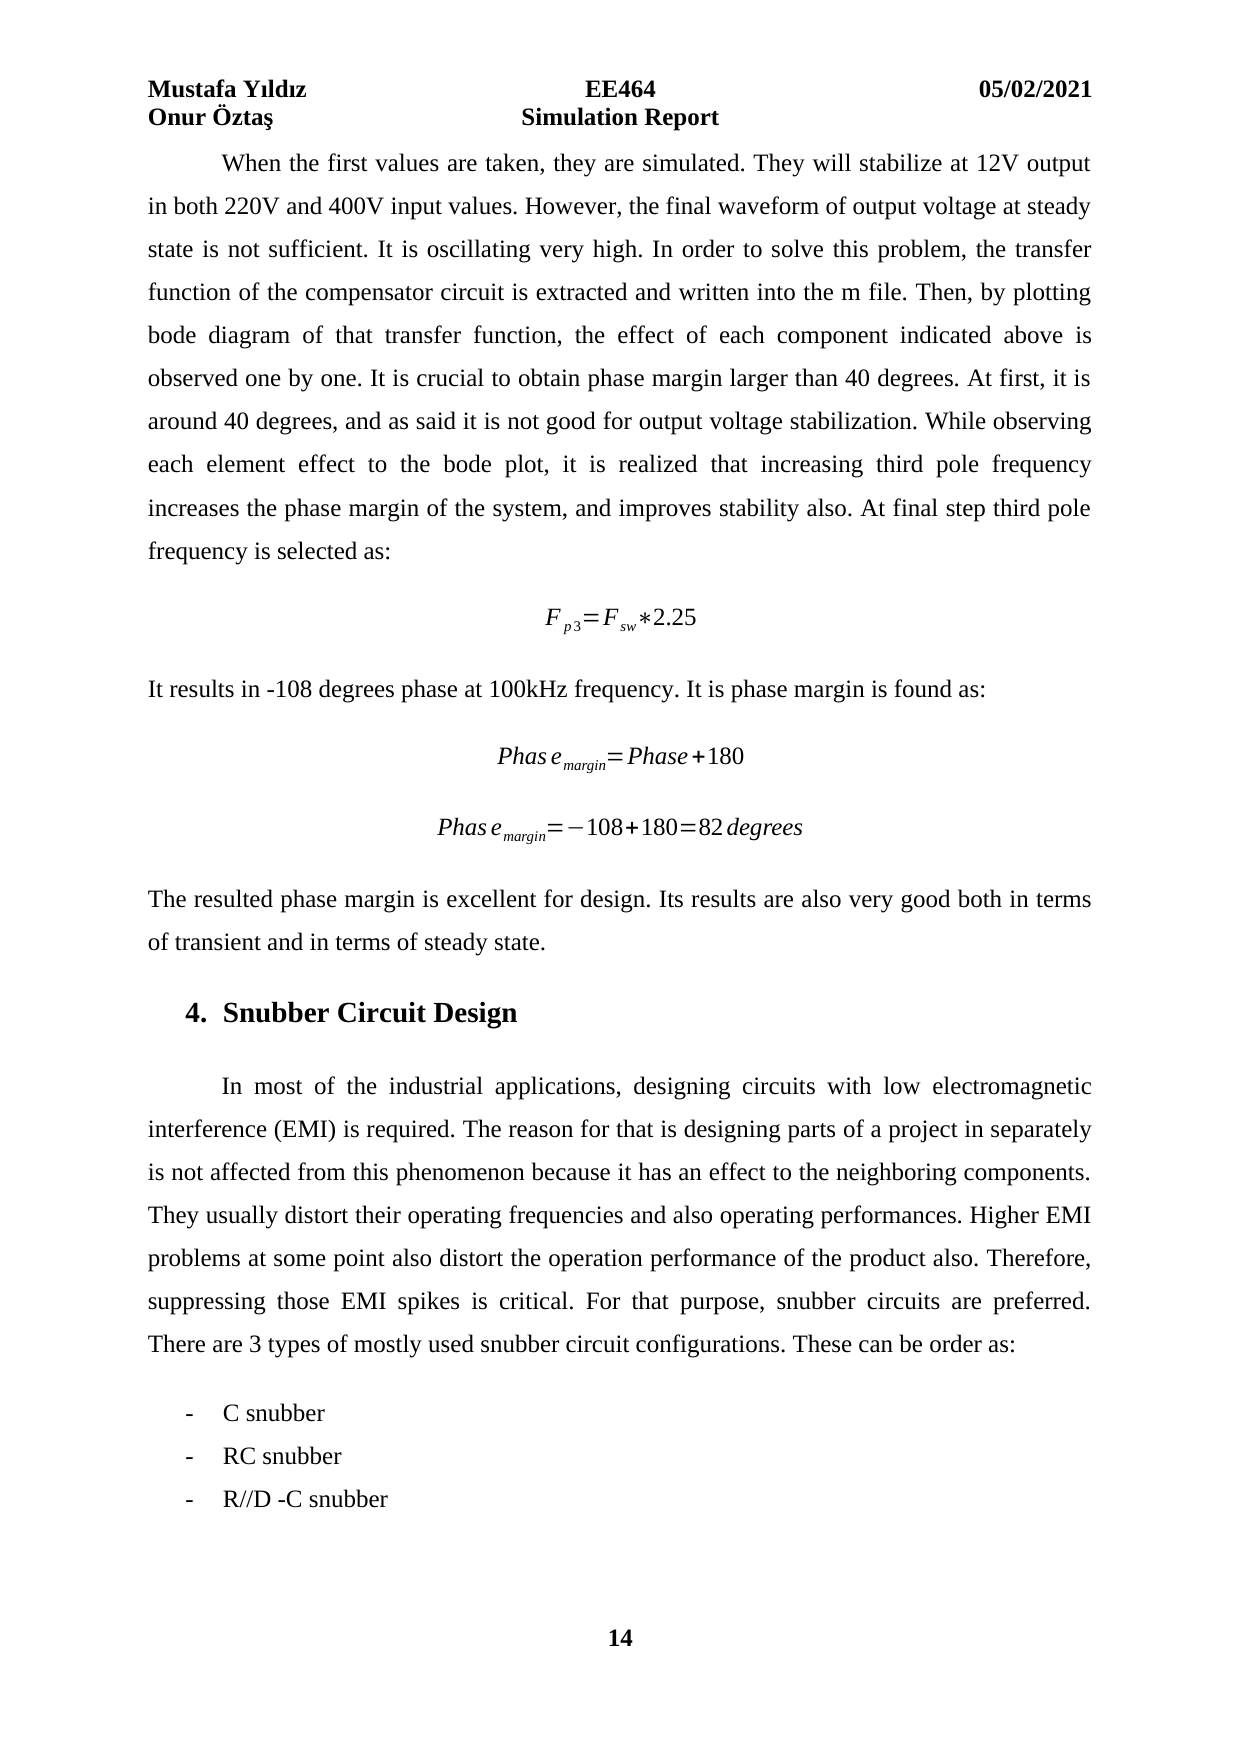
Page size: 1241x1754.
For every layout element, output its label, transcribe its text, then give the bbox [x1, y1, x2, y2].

list C snubber [185, 1398, 1093, 1426]
subtitle Snubber Circuit Design [185, 995, 1093, 1029]
text In most of the industrial applications, designing circuits with low electromagnetic interference (EMI) is required. The reason for that is designing parts of a project in separately is not affected from this phenomenon because it has an effect to the neighboring components. They usually distort their operating frequencies and also operating performances. Higher EMI problems at some point also distort the operation performance of the product also. Therefore, suppressing those EMI spikes is critical. For that purpose, snubber circuits are preferred. There are 3 types of mostly used snubber circuit configurations. These can be order as: [148, 1071, 1093, 1358]
text It results in -108 degrees phase at 100kHz frequency. It is phase margin is found as: [148, 674, 1093, 703]
list R//D -C snubber [185, 1484, 1093, 1513]
text The resulted phase margin is excellent for design. Its results are also very good both in terms of transient and in terms of steady state. [148, 884, 1093, 956]
list RC snubber [185, 1441, 1093, 1469]
